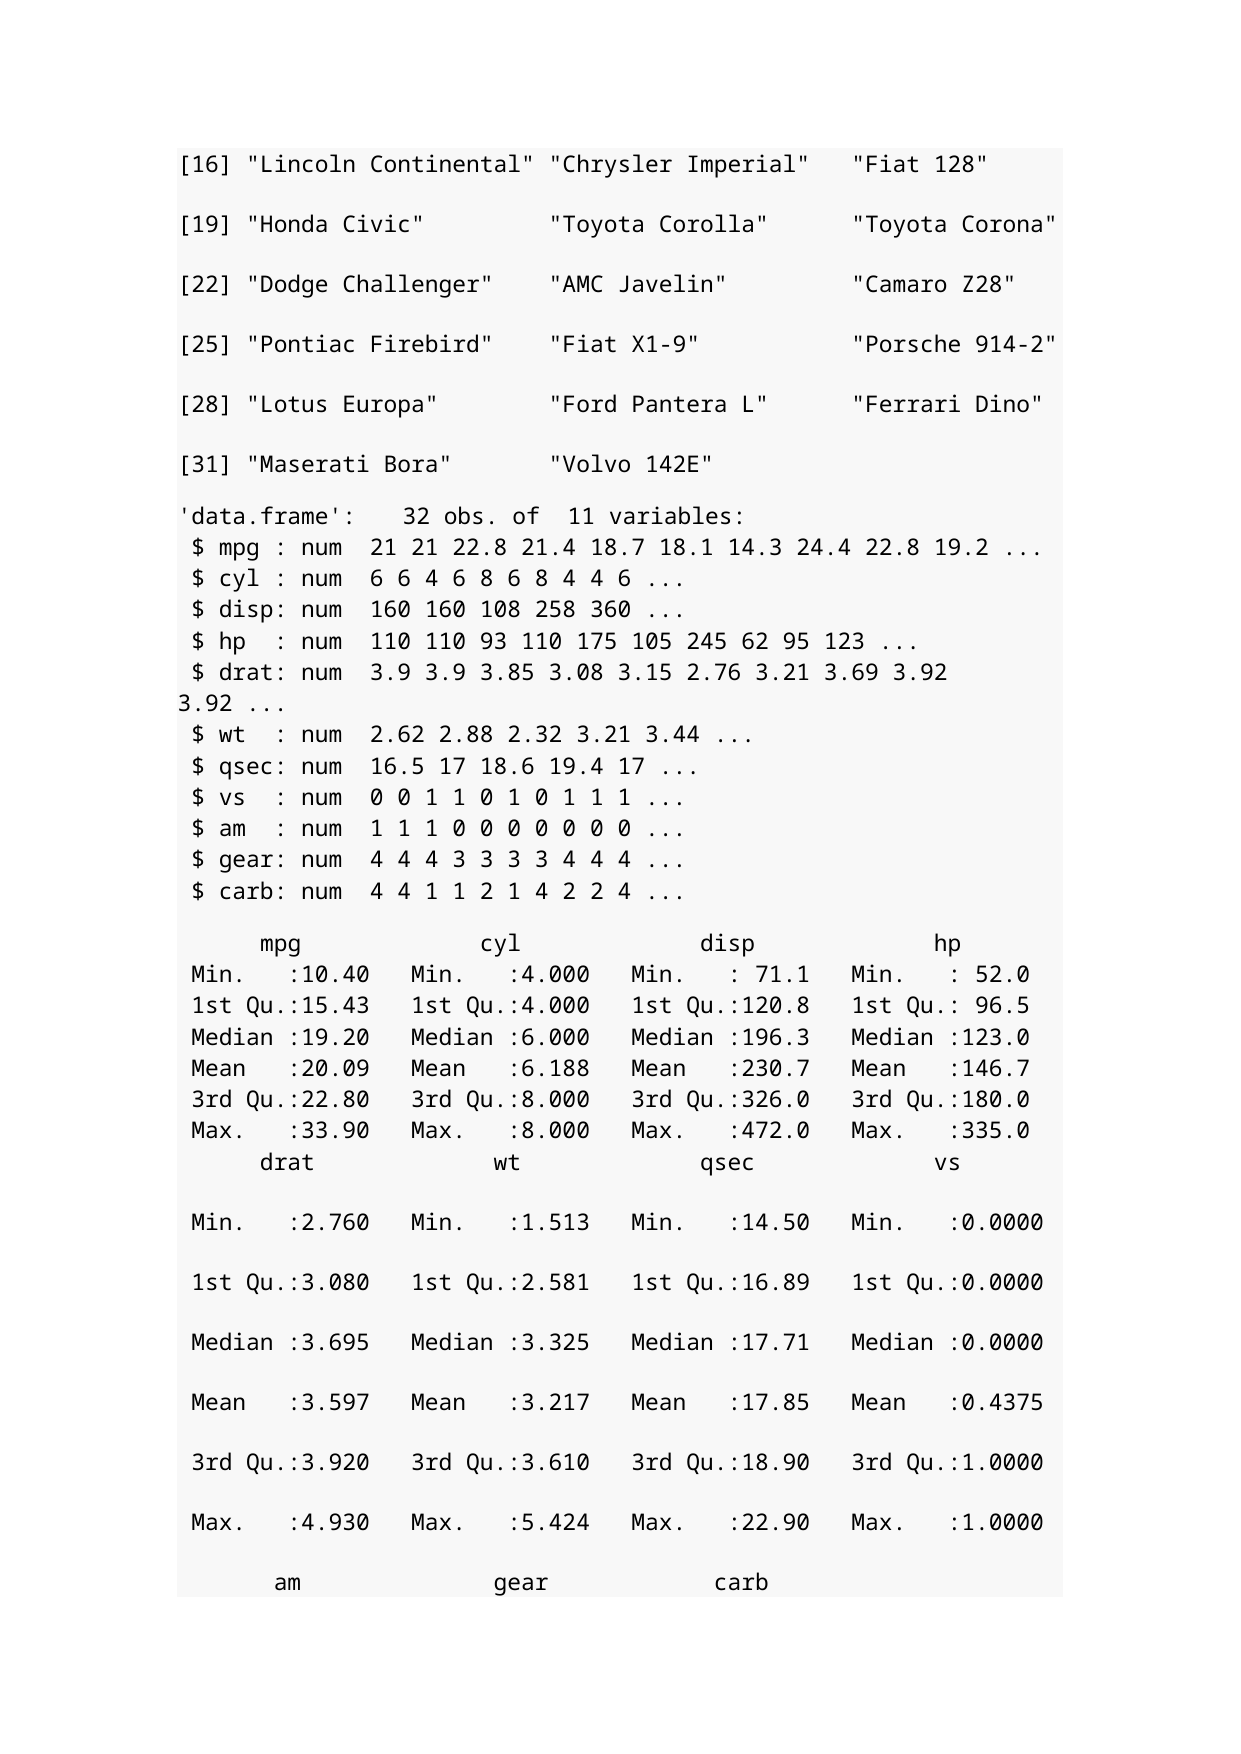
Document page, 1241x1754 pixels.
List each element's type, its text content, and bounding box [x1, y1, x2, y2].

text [177, 148, 1063, 479]
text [177, 927, 1063, 1597]
text 'data.frame': 32 obs. of 11 variables: $ mpg : num 21 21 22.8 21.4 18.7 18.1 14.3 24.4 22.8 19.2 ... $ cyl : num 6 6 4 6 8 6 8 4 4 6 ... $ disp: num 160 160 108 258 360 ... $ hp : num 110 110 93 110 175 105 245 62 95 123 ... $ drat: num 3.9 3.9 3.85 3.08 3.15 2.76 3.21 3.69 3.92 3.92 ... $ wt : num 2.62 2.88 2.32 3.21 3.44 ... $ qsec: num 16.5 17 18.6 19.4 17 ... $ vs : num 0 0 1 1 0 1 0 1 1 1 ... $ am : num 1 1 1 0 0 0 0 0 0 0 ... $ gear: num 4 4 4 3 3 3 3 4 4 4 ... $ carb: num 4 4 1 1 2 1 4 2 2 4 ... [177, 500, 1063, 906]
